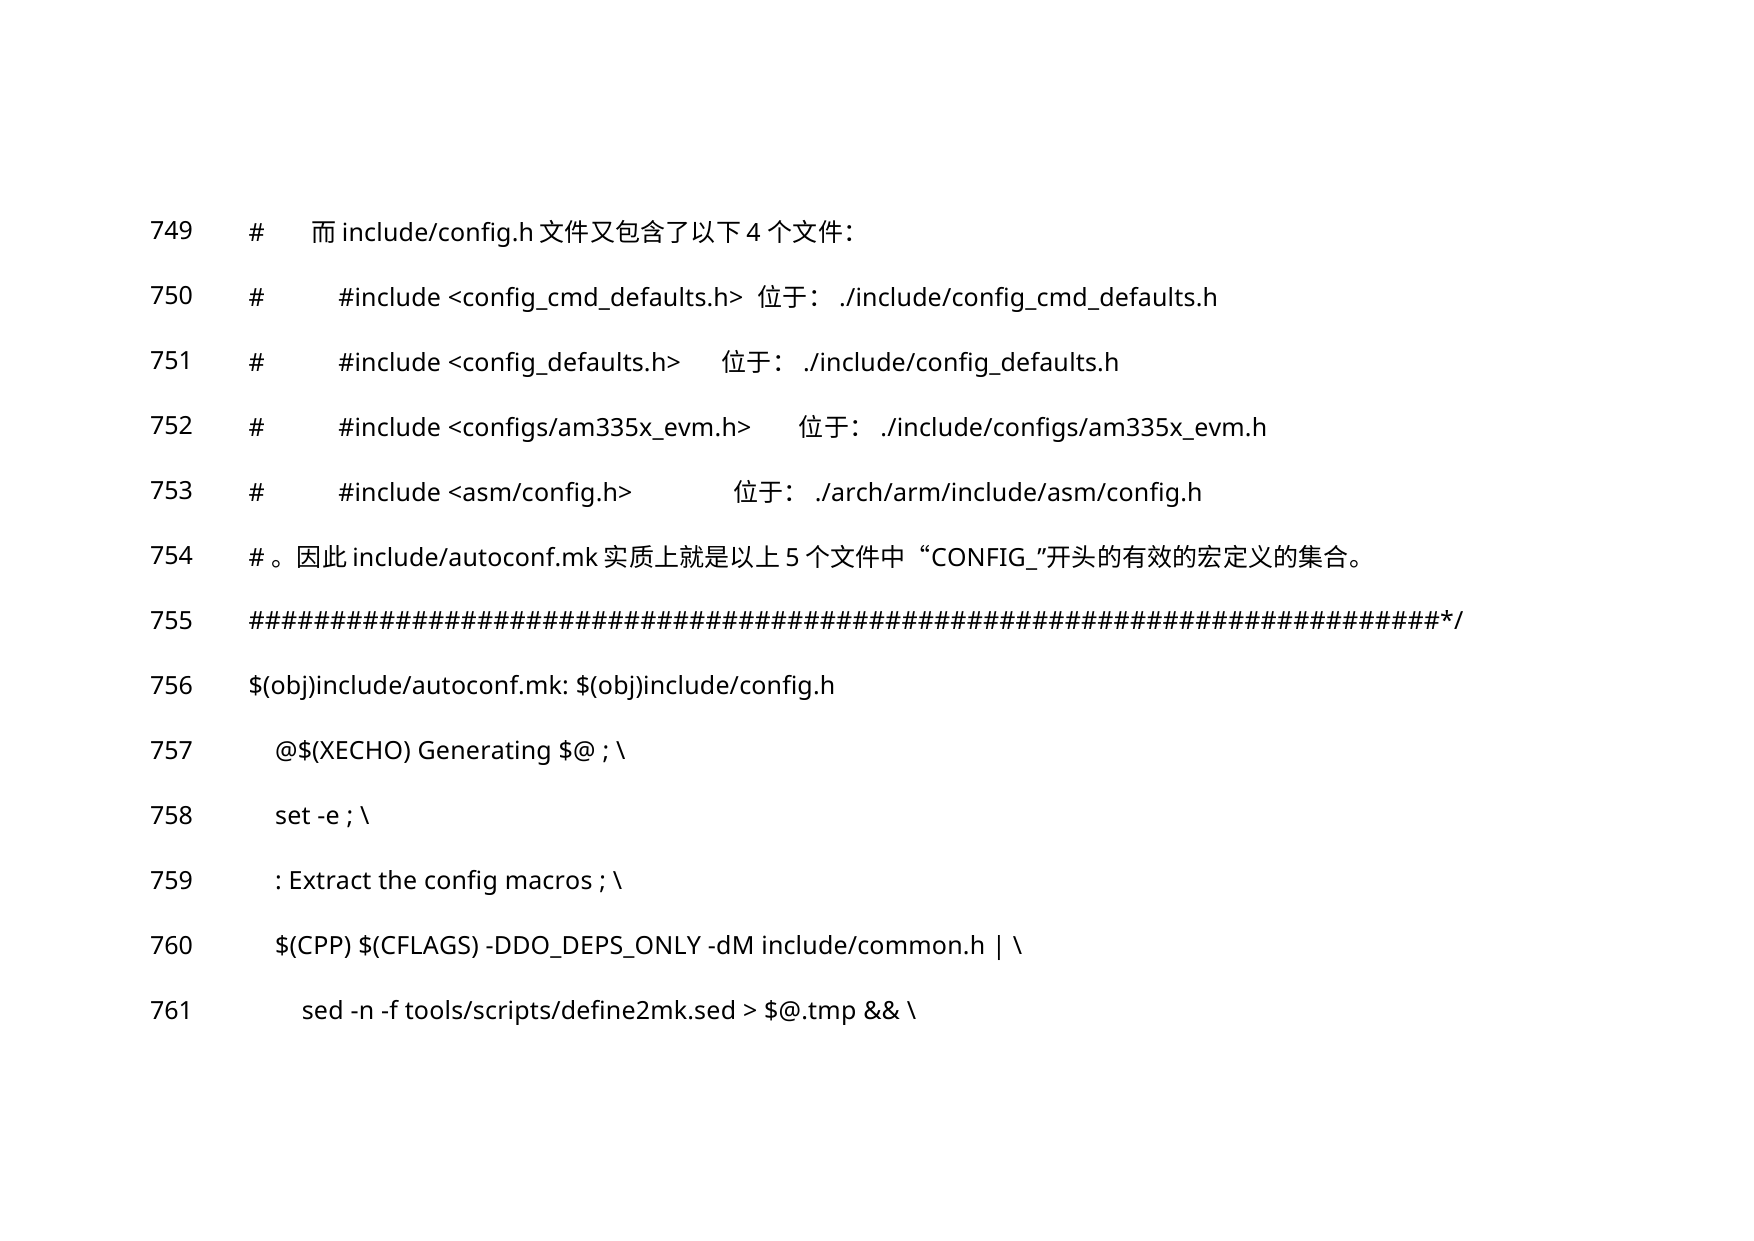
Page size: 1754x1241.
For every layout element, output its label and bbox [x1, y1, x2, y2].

table_header [248, 198, 1754, 1043]
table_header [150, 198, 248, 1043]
